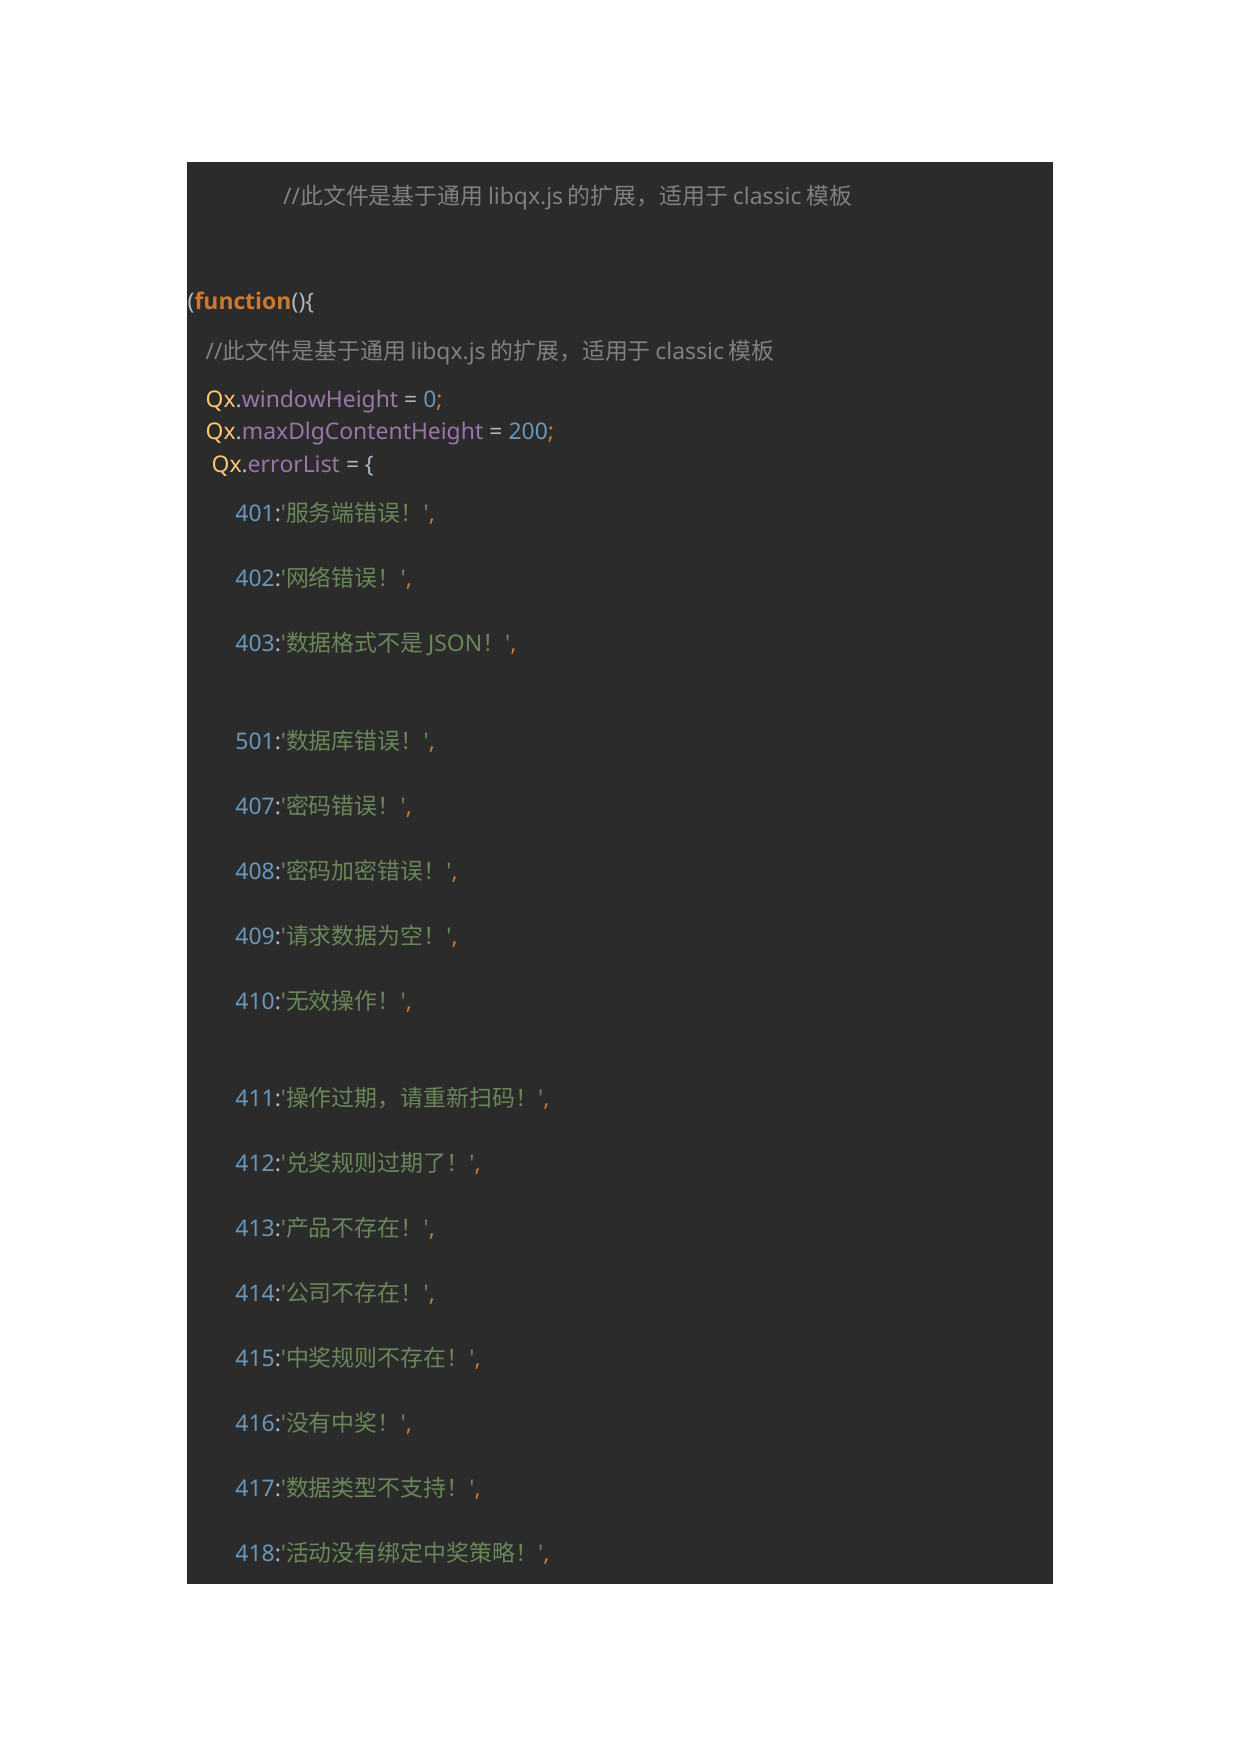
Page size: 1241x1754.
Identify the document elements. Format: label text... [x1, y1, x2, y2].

text //此文件是基于通用libqx.js的扩展，适用于classic模板 [187, 162, 1053, 227]
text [187, 284, 1053, 1584]
